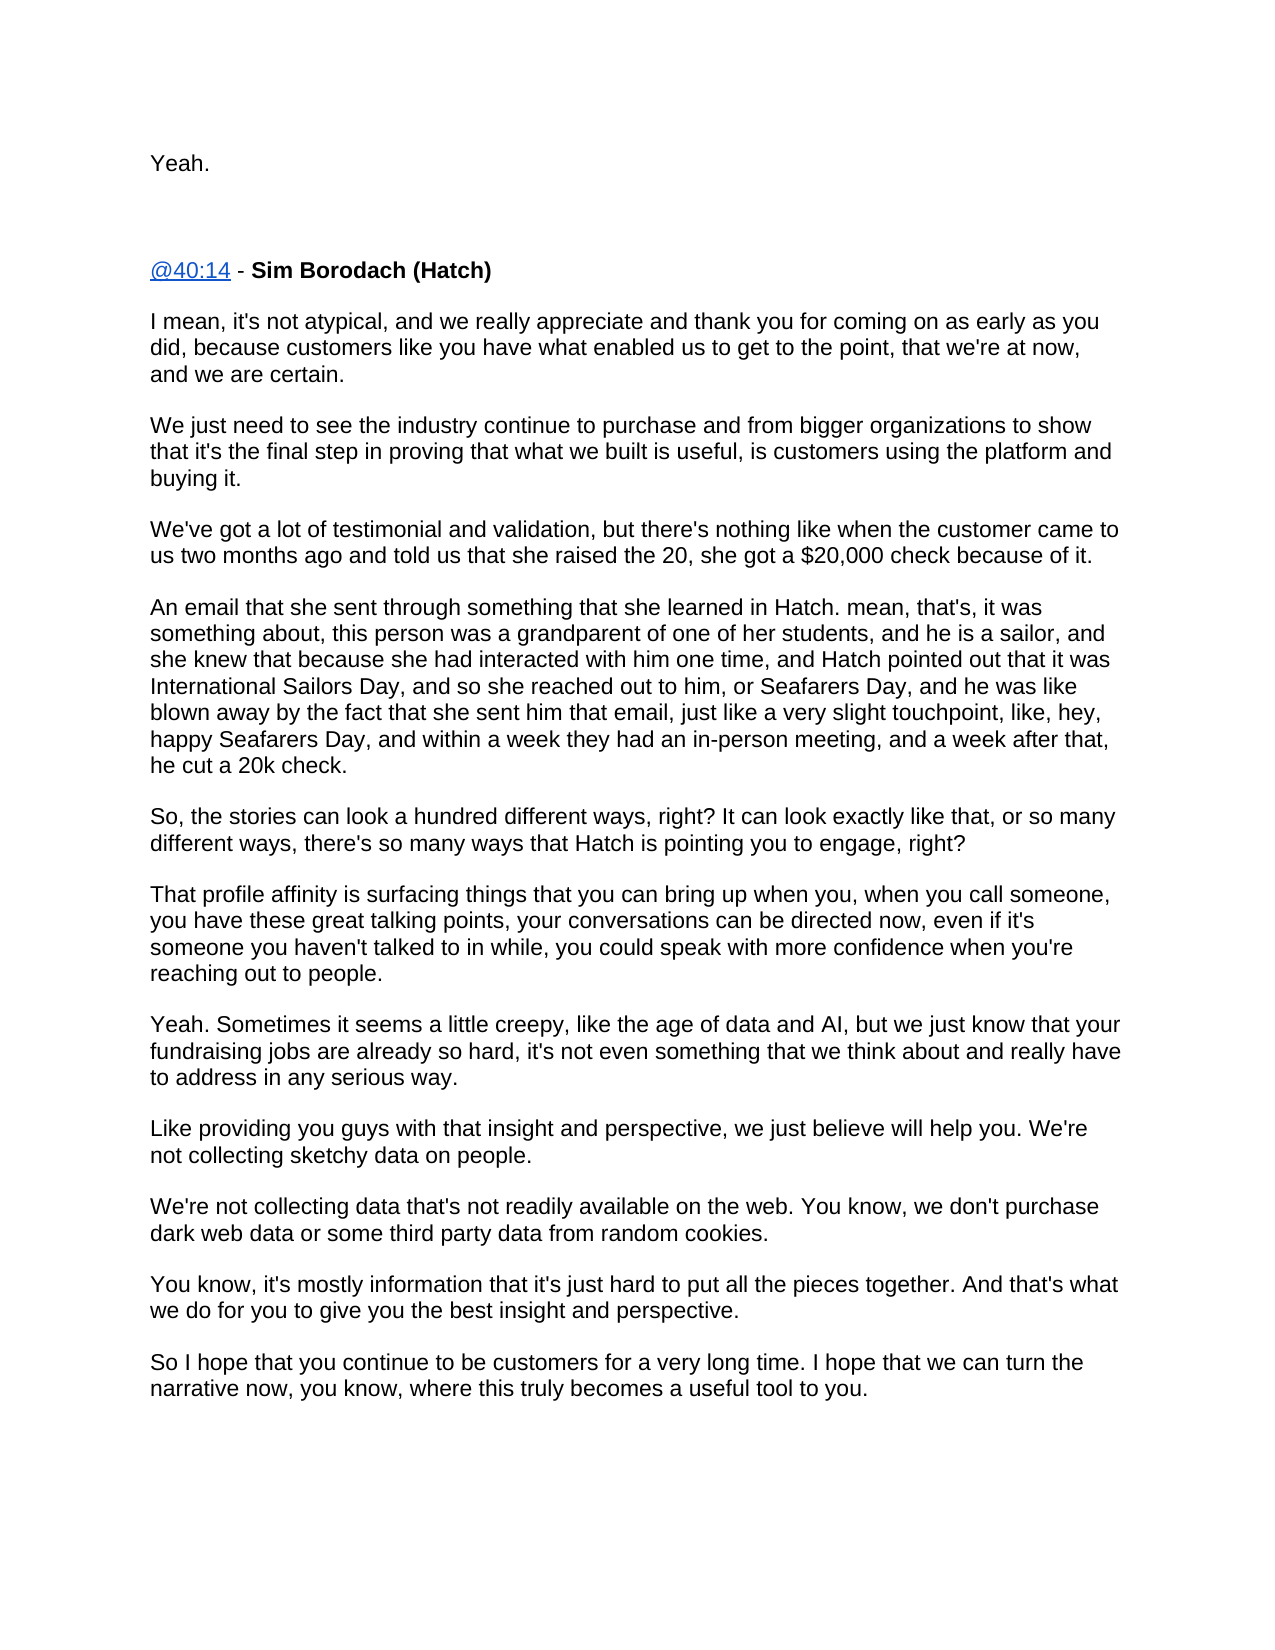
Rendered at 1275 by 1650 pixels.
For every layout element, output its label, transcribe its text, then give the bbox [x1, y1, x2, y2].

text You know, it's mostly information that it's just hard to put all the pieces together. And that's what we do for you to give you the best insight and perspective. [150, 1271, 1125, 1323]
text An email that she sent through something that she learned in Hatch. mean, that's, it was something about, this person was a grandparent of one of her students, and he is a sailor, and she knew that because she had interacted with him one time, and Hatch pointed out that it was International Sailors Day, and so she reached out to him, or Seafarers Day, and he was like blown away by the fact that she sent him that email, just like a very slight touchpoint, like, hey, happy Seafarers Day, and within a week they had an in-person meeting, and a week after that, he cut a 20k check. [150, 594, 1125, 778]
text So I hope that you continue to be customers for a very long time. I hope that we can turn the narrative now, you know, where this truly becomes a useful tool to you. [150, 1348, 1125, 1401]
text So, the stories can look a hundred different ways, right? It can look exactly like that, or so many different ways, there's so many ways that Hatch is pointing you to engage, right? [150, 803, 1125, 856]
text I mean, it's not atypical, and we really appreciate and thank you for coming on as early as you did, because customers like you have what enabled us to get to the point, that we're at now, and we are certain. [150, 308, 1125, 387]
text We're not collecting data that's not readily available on the web. You know, we don't purchase dark web data or some third party data from random cookies. [150, 1193, 1125, 1246]
text Yeah. [150, 150, 1125, 176]
text @40:14 - Sim Borodach (Hatch) [150, 257, 1125, 283]
text That profile affinity is surfacing things that you can bring up when you, when you call someone, you have these great talking points, your conversations can be directed now, even if it's someone you haven't talked to in while, you could speak with more confidence when you're reaching out to people. [150, 881, 1125, 986]
text Yeah. Sometimes it seems a little creepy, like the age of data and AI, but we just know that your fundraising jobs are already so hard, it's not even something that we think about and really have to address in any serious way. [150, 1011, 1125, 1090]
text We just need to see the industry continue to purchase and from bigger organizations to show that it's the final step in proving that what we built is useful, is customers using the platform and buying it. [150, 412, 1125, 491]
text We've got a lot of testimonial and validation, but there's nothing like when the customer came to us two months ago and told us that she raised the 20, she got a $20,000 check because of it. [150, 516, 1125, 569]
text Like providing you guys with that insight and perspective, we just believe will help you. We're not collecting sketchy data on people. [150, 1115, 1125, 1168]
